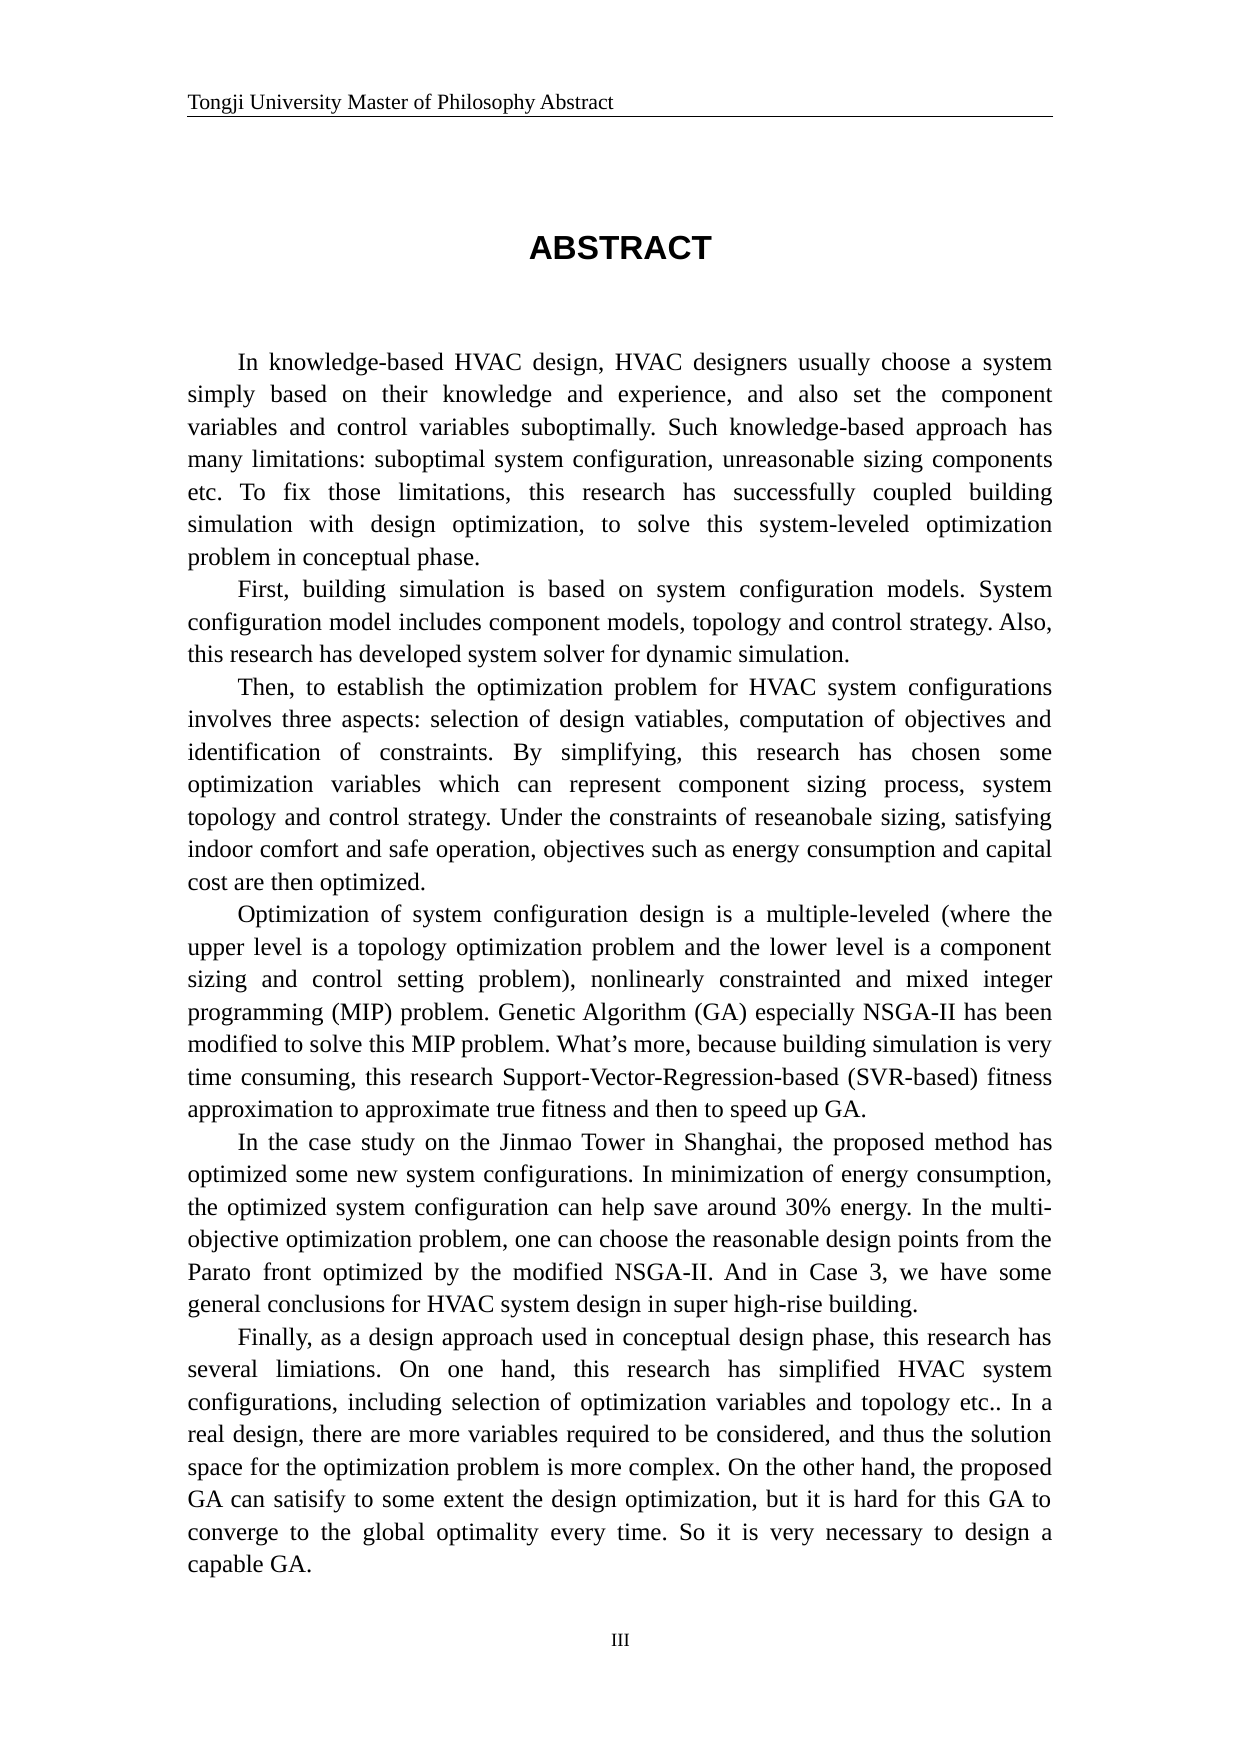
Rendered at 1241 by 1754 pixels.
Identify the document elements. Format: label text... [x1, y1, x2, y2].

text ABSTRACT [187, 215, 1053, 280]
text Optimization of system configuration design is a multiple-leveled (where the upper level is a topology optimization problem and the lower level is a component sizing and control setting problem), nonlinearly constrainted and mixed integer programming (MIP) problem. Genetic Algorithm (GA) especially NSGA-II has been modified to solve this MIP problem. What’s more, because building simulation is very time consuming, this research Support-Vector-Regression-based (SVR-based) fitness approximation to approximate true fitness and then to speed up GA. [187, 897, 1053, 1125]
text In the case study on the Jinmao Tower in Shanghai, the proposed method has optimized some new system configurations. In minimization of energy consumption, the optimized system configuration can help save around 30% energy. In the multi-objective optimization problem, one can choose the reasonable design points from the Parato front optimized by the modified NSGA-II. And in Case 3, we have some general conclusions for HVAC system design in super high-rise building. [187, 1125, 1053, 1320]
text Then, to establish the optimization problem for HVAC system configurations involves three aspects: selection of design vatiables, computation of objectives and identification of constraints. By simplifying, this research has chosen some optimization variables which can represent component sizing process, system topology and control strategy. Under the constraints of reseanobale sizing, satisfying indoor comfort and safe operation, objectives such as energy consumption and capital cost are then optimized. [187, 670, 1053, 897]
text In knowledge-based HVAC design, HVAC designers usually choose a system simply based on their knowledge and experience, and also set the component variables and control variables suboptimally. Such knowledge-based approach has many limitations: suboptimal system configuration, unreasonable sizing components etc. To fix those limitations, this research has successfully coupled building simulation with design optimization, to solve this system-leveled optimization problem in conceptual phase. [187, 345, 1053, 572]
text First, building simulation is based on system configuration models. System configuration model includes component models, topology and control strategy. Also, this research has developed system solver for dynamic simulation. [187, 572, 1053, 670]
text Finally, as a design approach used in conceptual design phase, this research has several limiations. On one hand, this research has simplified HVAC system configurations, including selection of optimization variables and topology etc.. In a real design, there are more variables required to be considered, and thus the solution space for the optimization problem is more complex. On the other hand, the proposed GA can satisify to some extent the design optimization, but it is hard for this GA to converge to the global optimality every time. So it is very necessary to design a capable GA. [187, 1320, 1053, 1580]
